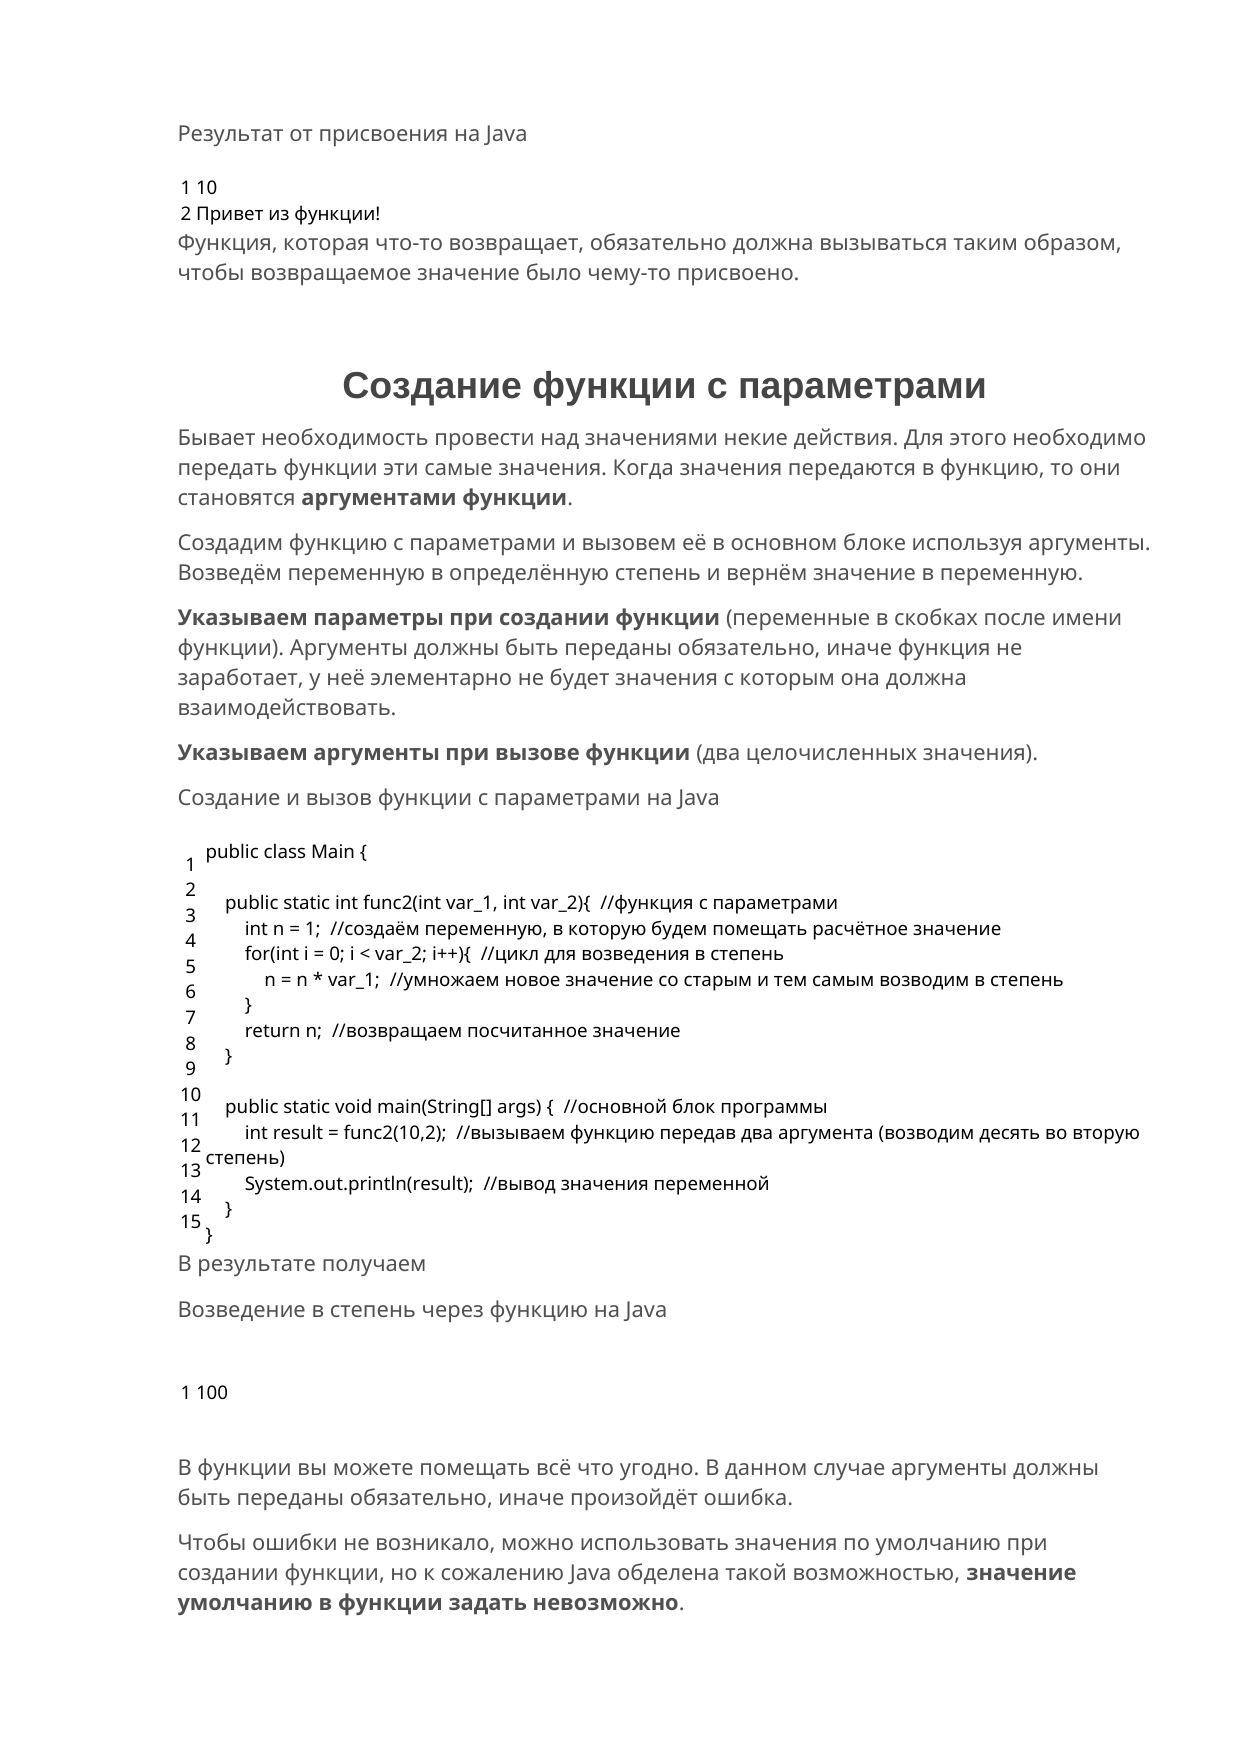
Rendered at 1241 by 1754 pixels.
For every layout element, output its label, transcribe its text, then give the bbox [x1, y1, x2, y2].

text Бывает необходимость провести над значениями некие действия. Для этого необходимо передать функции эти самые значения. Когда значения передаются в функцию, то они становятся аргументами функции. [177, 422, 1152, 511]
table_header 1 2 3 4 5 6 7 8 9 10 11 12 13 14 15 [177, 837, 204, 1248]
text Создание и вызов функции с параметрами на Java [177, 782, 1152, 812]
table_header 1 2 [177, 173, 194, 227]
table_header public class Main { public static int func2(int var_1, int var_2){ //функция с параметрами int n = 1; //создаём переменную, в которую будем помещать расчётное значение for(int i = 0; i < var_2; i++){ //цикл для возведения в степень n = n * var_1; //умножаем новое значение со старым и тем самым возводим в степень } return n; //возвращаем посчитанное значение } public static void main(String[] args) { //основной блок программы int result = func2(10,2); //вызываем функцию передав два аргумента (возводим десять во вторую степень) System.out.println(result); //вывод значения переменной } } [204, 837, 1152, 1248]
table_header 100 [194, 1378, 1152, 1407]
text В функции вы можете помещать всё что угодно. В данном случае аргументы должны быть переданы обязательно, иначе произойдёт ошибка. [177, 1452, 1152, 1512]
table_header 1 [177, 1378, 194, 1407]
text Возведение в степень через функцию на Java [177, 1294, 1152, 1323]
text Чтобы ошибки не возникало, можно использовать значения по умолчанию при создании функции, но к сожалению Java обделена такой возможностью, значение умолчанию в функции задать невозможно. [177, 1527, 1152, 1617]
text Функция, которая что-то возвращает, обязательно должна вызываться таким образом, чтобы возвращаемое значение было чему-то присвоено. [177, 227, 1152, 286]
text Указываем аргументы при вызове функции (два целочисленных значения). [177, 737, 1152, 767]
table_header 10 Привет из функции! [194, 173, 1152, 227]
text Создадим функцию с параметрами и вызовем её в основном блоке используя аргументы. Возведём переменную в определённую степень и вернём значение в переменную. [177, 527, 1152, 586]
text Создание функции с параметрами [177, 363, 1152, 406]
text Указываем параметры при создании функции (переменные в скобках после имени функции). Аргументы должны быть переданы обязательно, иначе функция не заработает, у неё элементарно не будет значения с которым она должна взаимодействовать. [177, 602, 1152, 721]
text Результат от присвоения на Java [177, 118, 1152, 148]
text В результате получаем [177, 1248, 1152, 1278]
